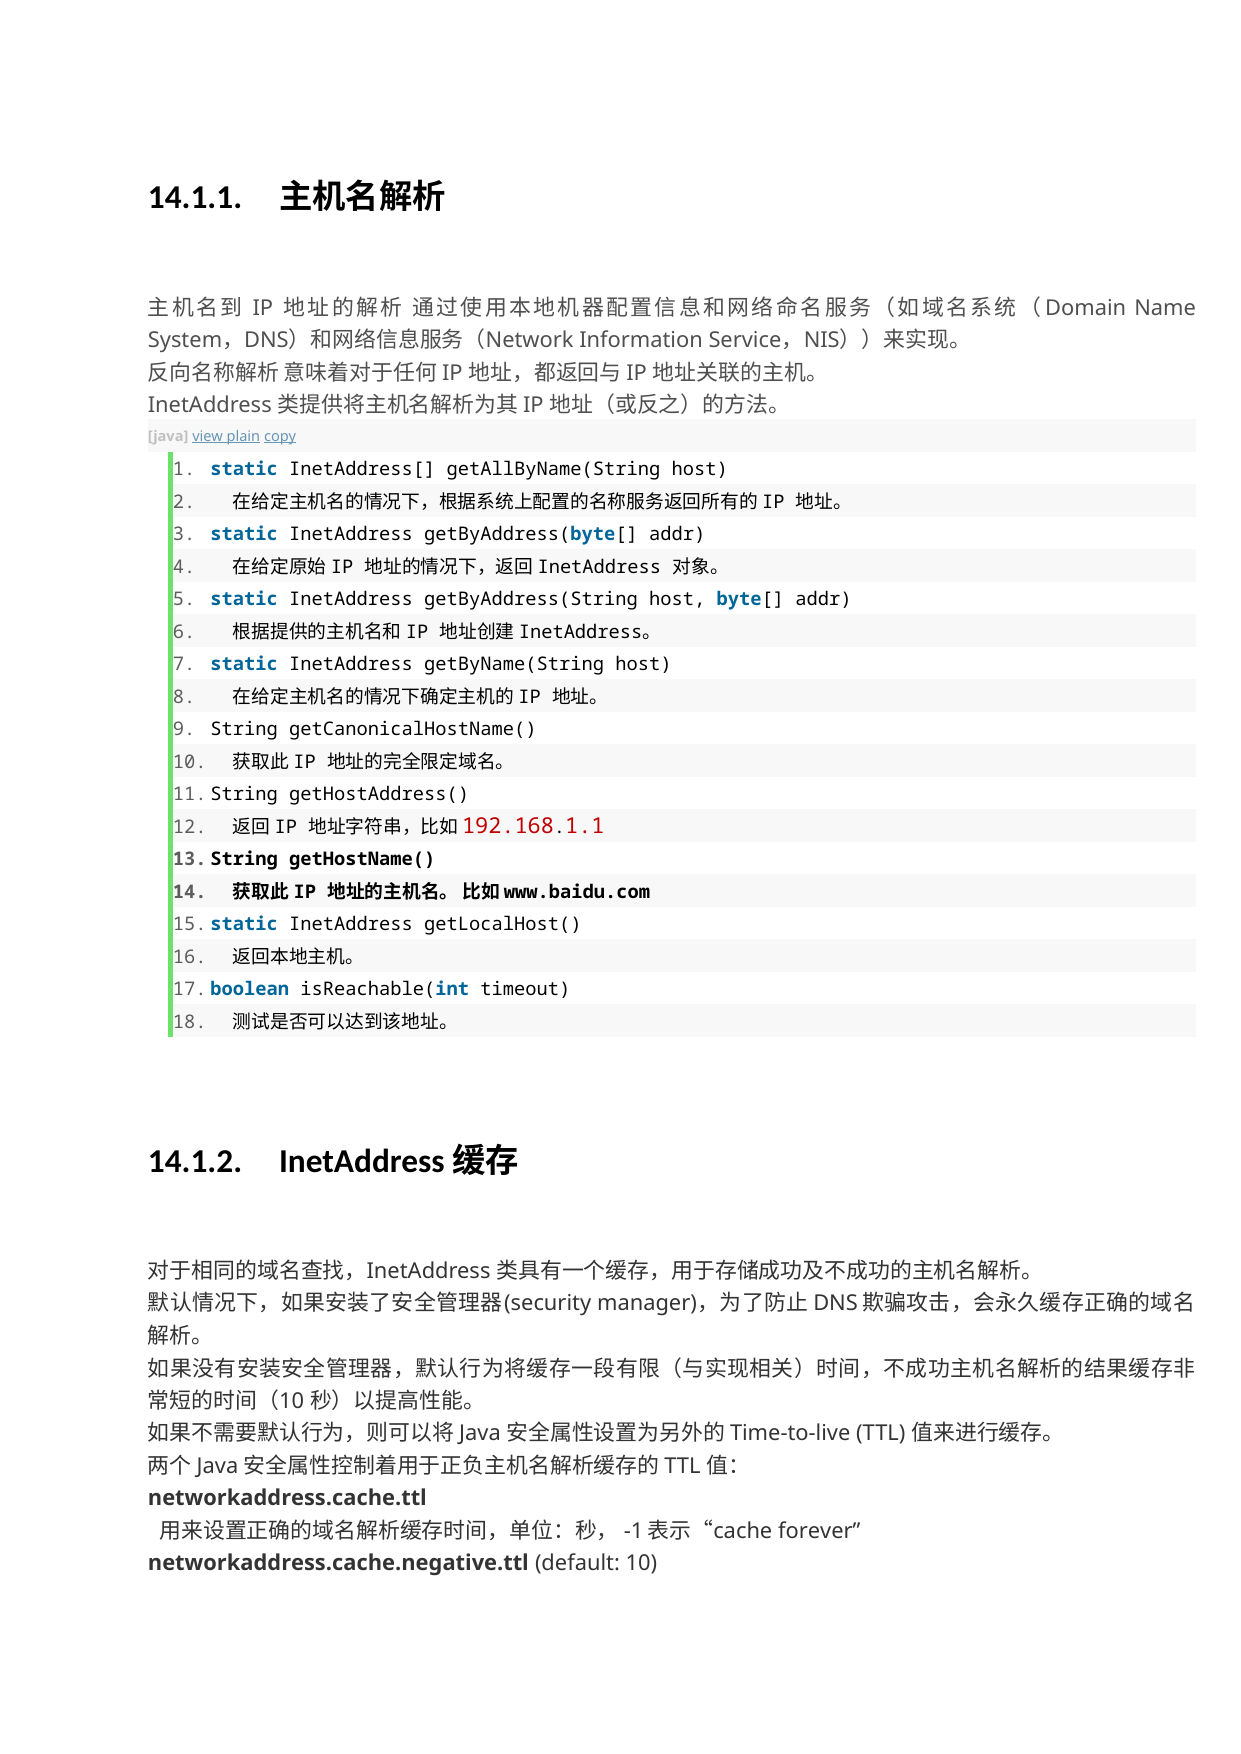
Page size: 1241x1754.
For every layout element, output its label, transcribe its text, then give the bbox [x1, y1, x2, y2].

list 获取此 IP 地址的完全限定域名。 [173, 744, 1196, 777]
list 返回 IP 地址字符串，比如192.168.1.1 [173, 809, 1196, 842]
list 在给定主机名的情况下确定主机的 IP 地址。 [173, 679, 1196, 712]
list static InetAddress getByAddress(byte[] addr) [173, 517, 1196, 549]
list 返回本地主机。 [173, 939, 1196, 972]
list String getHostName() [173, 842, 1196, 874]
text 主机名到 IP 地址的解析 通过使用本地机器配置信息和网络命名服务（如域名系统（Domain Name System，DNS）和网络信息服务（Network Information Service，NIS））来实现。 反向名称解析 意味着对于任何 IP 地址，都返回与 IP 地址关联的主机。 InetAddress 类提供将主机名解析为其 IP 地址（或反之）的方法。 [148, 289, 1196, 419]
list 在给定主机名的情况下，根据系统上配置的名称服务返回所有的 IP 地址。 [173, 484, 1196, 517]
list 测试是否可以达到该地址。 [173, 1004, 1196, 1037]
list 根据提供的主机名和 IP 地址创建 InetAddress。 [173, 614, 1196, 647]
list static InetAddress getLocalHost() [173, 907, 1196, 939]
list boolean isReachable(int timeout) [173, 972, 1196, 1004]
list static InetAddress getByAddress(String host, byte[] addr) [173, 582, 1196, 614]
list static InetAddress getByName(String host) [173, 647, 1196, 679]
list String getCanonicalHostName() [173, 712, 1196, 744]
list String getHostAddress() [173, 777, 1196, 809]
list 在给定原始 IP 地址的情况下，返回 InetAddress 对象。 [173, 549, 1196, 582]
subtitle InetAddress 缓存 [148, 1125, 1196, 1190]
subtitle 主机名解析 [148, 162, 1196, 227]
list static InetAddress[] getAllByName(String host) [173, 452, 1196, 484]
text [java] view plain copy [148, 419, 1196, 452]
list 获取此 IP 地址的主机名。 比如www.baidu.com [173, 874, 1196, 907]
